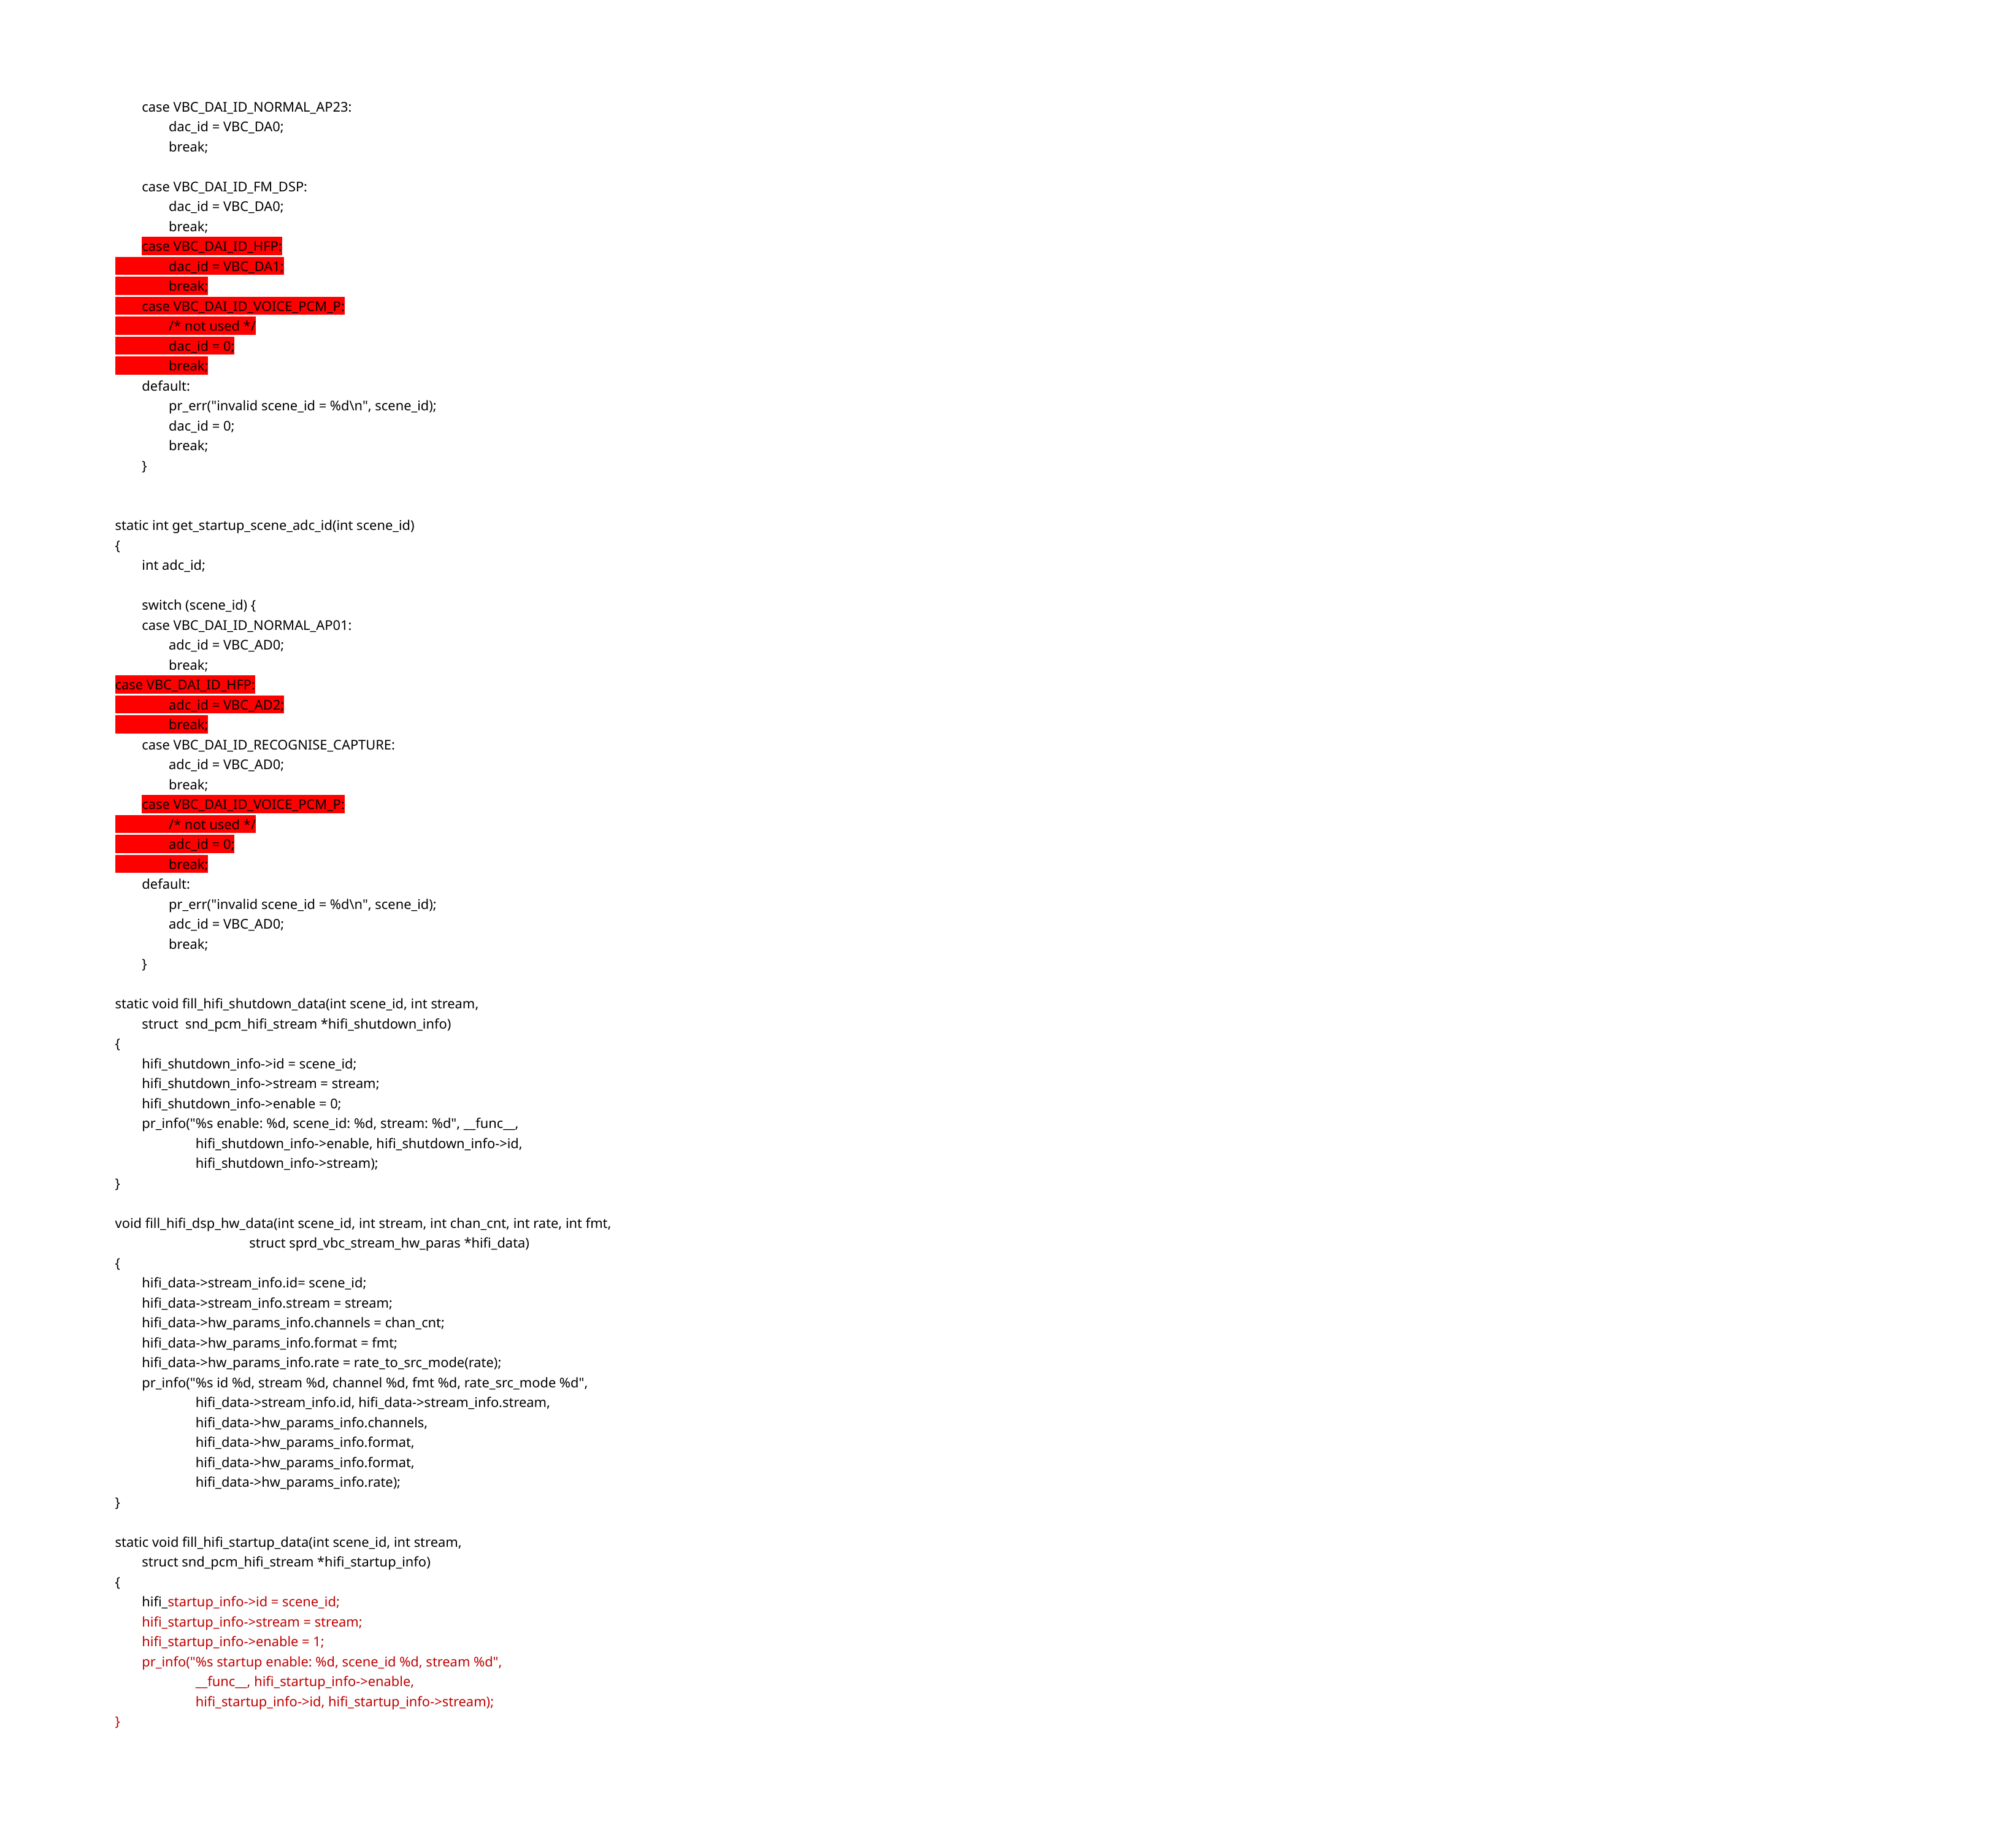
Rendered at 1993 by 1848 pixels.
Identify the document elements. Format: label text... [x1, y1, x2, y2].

text pr_info("%s id %d, stream %d, channel %d, fmt %d, rate_src_mode %d", [115, 1372, 1900, 1392]
text struct snd_pcm_hifi_stream *hifi_startup_info) [115, 1552, 1900, 1571]
text break; [115, 854, 1900, 874]
text int adc_id; [115, 555, 1900, 575]
text struct sprd_vbc_stream_hw_paras *hifi_data) [115, 1233, 1900, 1252]
text } [115, 1711, 1900, 1731]
text switch (scene_id) { [115, 595, 1900, 615]
text } [115, 1173, 1900, 1193]
text dac_id = VBC_DA1; [115, 256, 1900, 276]
text { [115, 1571, 1900, 1592]
text hifi_shutdown_info->enable, hifi_shutdown_info->id, [115, 1133, 1900, 1153]
text pr_info("%s startup enable: %d, scene_id %d, stream %d", [115, 1651, 1900, 1671]
text break; [115, 216, 1900, 236]
text adc_id = VBC_AD0; [115, 914, 1900, 934]
text { [115, 535, 1900, 555]
text __func__, hifi_startup_info->enable, [115, 1671, 1900, 1691]
text case VBC_DAI_ID_NORMAL_AP01: [115, 615, 1900, 635]
text hifi_shutdown_info->stream = stream; [115, 1073, 1900, 1093]
text pr_info("%s enable: %d, scene_id: %d, stream: %d", __func__, [115, 1113, 1900, 1133]
text case VBC_DAI_ID_VOICE_PCM_P: [115, 794, 1900, 814]
text break; [115, 715, 1900, 734]
text static void fill_hifi_startup_data(int scene_id, int stream, [115, 1532, 1900, 1552]
text hifi_startup_info->stream = stream; [115, 1611, 1900, 1631]
text hifi_data->hw_params_info.rate = rate_to_src_mode(rate); [115, 1352, 1900, 1372]
text break; [115, 356, 1900, 375]
text break; [115, 654, 1900, 675]
text } [115, 954, 1900, 973]
text hifi_data->hw_params_info.rate); [115, 1472, 1900, 1492]
text dac_id = VBC_DA0; [115, 117, 1900, 136]
text dac_id = 0; [115, 335, 1900, 356]
text hifi_data->hw_params_info.format, [115, 1432, 1900, 1452]
text case VBC_DAI_ID_HFP: [115, 236, 1900, 256]
text hifi_shutdown_info->id = scene_id; [115, 1053, 1900, 1073]
text adc_id = VBC_AD0; [115, 754, 1900, 774]
text dac_id = 0; [115, 415, 1900, 435]
text break; [115, 435, 1900, 455]
text adc_id = 0; [115, 834, 1900, 854]
text hifi_startup_info->id, hifi_startup_info->stream); [115, 1691, 1900, 1711]
text static void fill_hifi_shutdown_data(int scene_id, int stream, [115, 994, 1900, 1013]
text break; [115, 934, 1900, 954]
text } [115, 1492, 1900, 1512]
text hifi_data->stream_info.id= scene_id; [115, 1273, 1900, 1292]
text case VBC_DAI_ID_HFP: [115, 675, 1900, 694]
text case VBC_DAI_ID_RECOGNISE_CAPTURE: [115, 734, 1900, 754]
text case VBC_DAI_ID_NORMAL_AP23: [115, 96, 1900, 117]
text break; [115, 136, 1900, 156]
text struct snd_pcm_hifi_stream *hifi_shutdown_info) [115, 1013, 1900, 1033]
text hifi_data->hw_params_info.format = fmt; [115, 1332, 1900, 1352]
text break; [115, 276, 1900, 296]
text default: [115, 375, 1900, 396]
text break; [115, 774, 1900, 794]
text hifi_data->hw_params_info.channels = chan_cnt; [115, 1313, 1900, 1332]
text pr_err("invalid scene_id = %d\n", scene_id); [115, 396, 1900, 415]
text hifi_startup_info->id = scene_id; [115, 1592, 1900, 1611]
text { [115, 1033, 1900, 1053]
text } [115, 455, 1900, 475]
text hifi_data->hw_params_info.channels, [115, 1412, 1900, 1432]
text dac_id = VBC_DA0; [115, 196, 1900, 216]
text case VBC_DAI_ID_VOICE_PCM_P: [115, 296, 1900, 316]
text adc_id = VBC_AD0; [115, 635, 1900, 654]
text hifi_data->stream_info.stream = stream; [115, 1292, 1900, 1313]
text /* not used */ [115, 316, 1900, 335]
text hifi_shutdown_info->stream); [115, 1153, 1900, 1173]
text adc_id = VBC_AD2; [115, 694, 1900, 715]
text pr_err("invalid scene_id = %d\n", scene_id); [115, 894, 1900, 914]
text /* not used */ [115, 814, 1900, 834]
text { [115, 1252, 1900, 1273]
text hifi_data->hw_params_info.format, [115, 1452, 1900, 1472]
text case VBC_DAI_ID_FM_DSP: [115, 176, 1900, 196]
text hifi_data->stream_info.id, hifi_data->stream_info.stream, [115, 1392, 1900, 1412]
text hifi_startup_info->enable = 1; [115, 1631, 1900, 1651]
text void fill_hifi_dsp_hw_data(int scene_id, int stream, int chan_cnt, int rate, int fmt, [115, 1213, 1900, 1233]
text static int get_startup_scene_adc_id(int scene_id) [115, 515, 1900, 535]
text default: [115, 874, 1900, 894]
text hifi_shutdown_info->enable = 0; [115, 1093, 1900, 1113]
